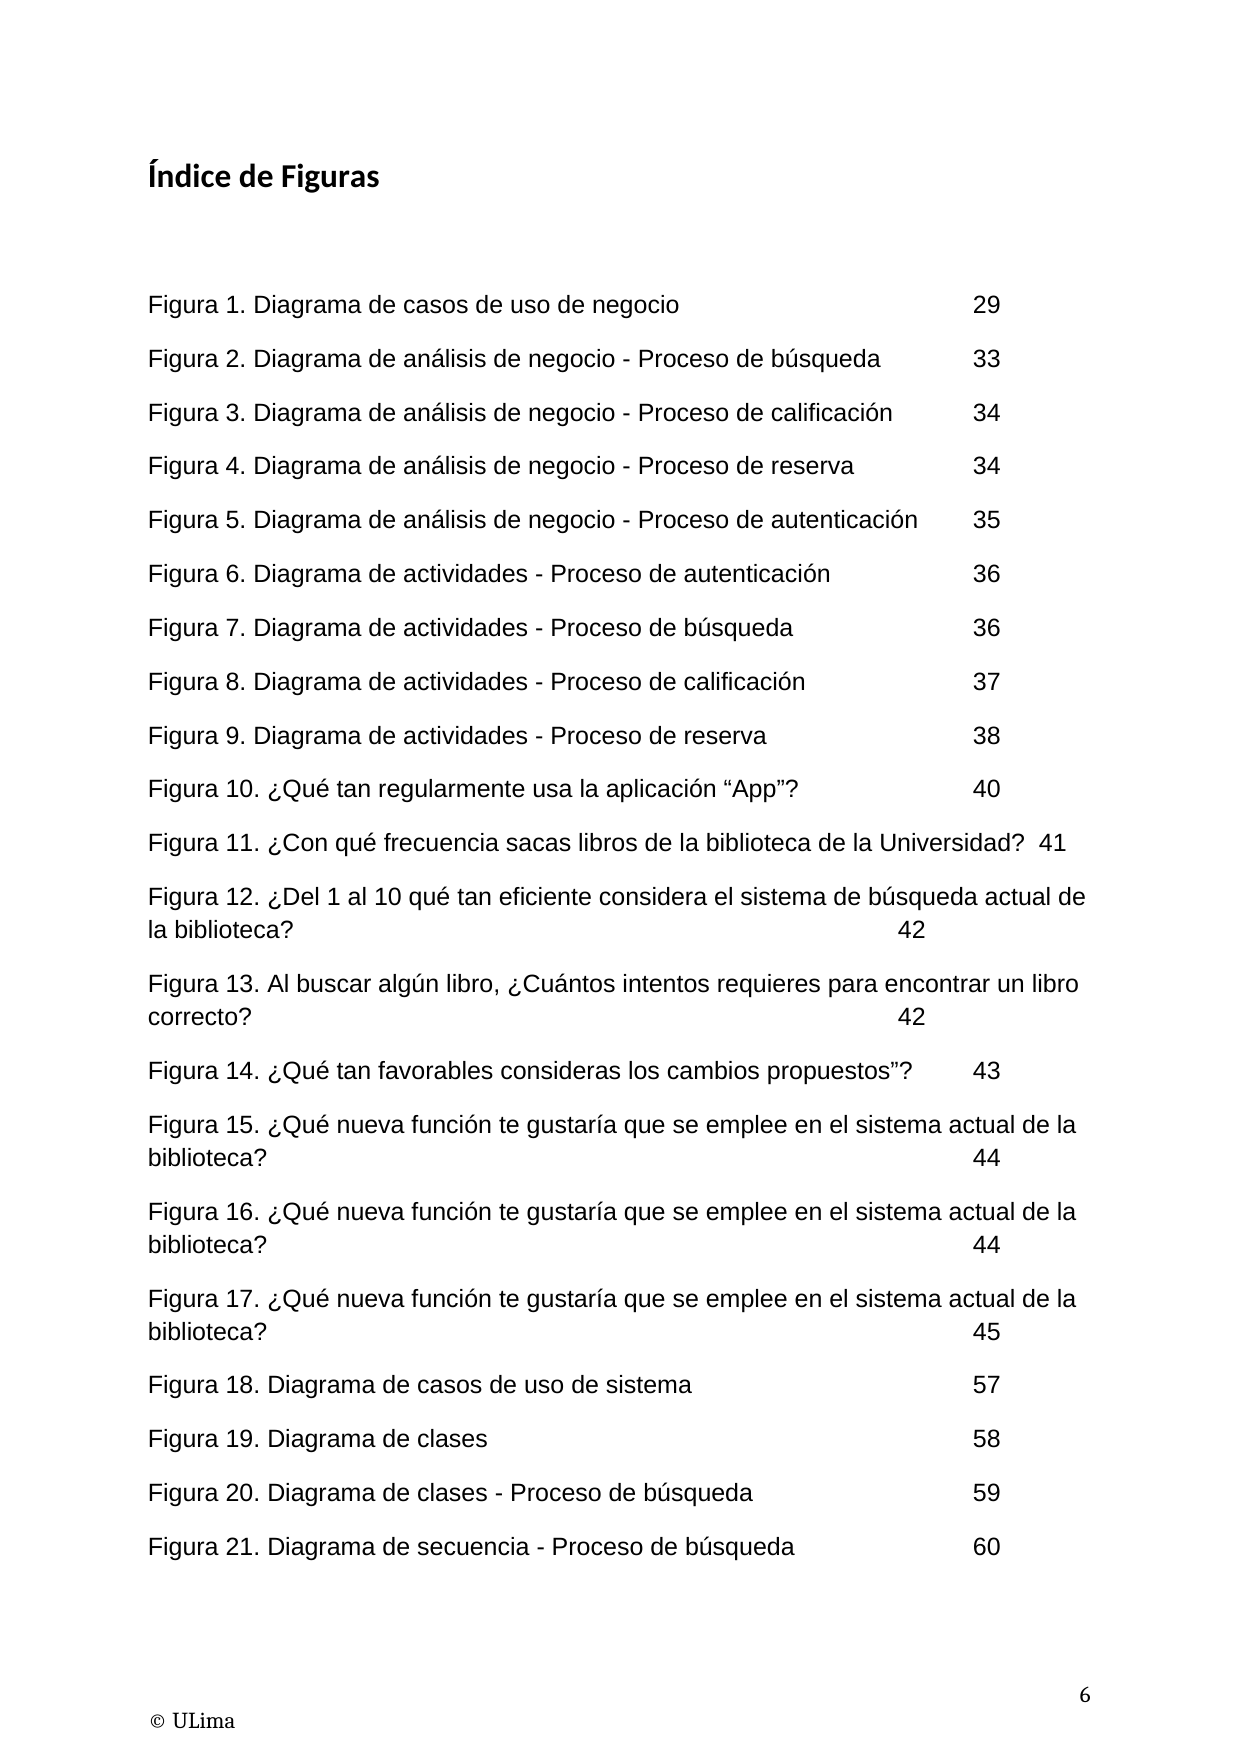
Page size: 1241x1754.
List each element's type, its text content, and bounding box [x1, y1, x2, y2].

text Figura 6. Diagrama de actividades - Proceso de autenticación 36 [148, 559, 1090, 588]
text Figura 5. Diagrama de análisis de negocio - Proceso de autenticación 35 [148, 505, 1090, 534]
text Figura 3. Diagrama de análisis de negocio - Proceso de calificación 34 [148, 397, 1090, 426]
text Figura 4. Diagrama de análisis de negocio - Proceso de reserva 34 [148, 451, 1090, 480]
text Índice de Figuras [148, 154, 1090, 195]
text Figura 13. Al buscar algún libro, ¿Cuántos intentos requieres para encontrar un libro correcto? 42 [148, 969, 1090, 1031]
text Figura 16. ¿Qué nueva función te gustaría que se emplee en el sistema actual de la biblioteca? 44 [148, 1197, 1090, 1258]
text Figura 7. Diagrama de actividades - Proceso de búsqueda 36 [148, 613, 1090, 642]
text Figura 14. ¿Qué tan favorables consideras los cambios propuestos”? 43 [148, 1056, 1090, 1085]
text Figura 10. ¿Qué tan regularmente usa la aplicación “App”? 40 [148, 774, 1090, 803]
text Figura 11. ¿Con qué frecuencia sacas libros de la biblioteca de la Universidad? 41 [148, 828, 1090, 857]
text Figura 8. Diagrama de actividades - Proceso de calificación 37 [148, 667, 1090, 696]
text Figura 15. ¿Qué nueva función te gustaría que se emplee en el sistema actual de la biblioteca? 44 [148, 1110, 1090, 1172]
text Figura 18. Diagrama de casos de uso de sistema 57 [148, 1370, 1090, 1399]
text Figura 17. ¿Qué nueva función te gustaría que se emplee en el sistema actual de la biblioteca? 45 [148, 1283, 1090, 1345]
text Figura 19. Diagrama de clases 58 [148, 1424, 1090, 1453]
text Figura 1. Diagrama de casos de uso de negocio 29 [148, 290, 1090, 318]
text Figura 21. Diagrama de secuencia - Proceso de búsqueda 60 [148, 1532, 1090, 1561]
text Figura 12. ¿Del 1 al 10 qué tan eficiente considera el sistema de búsqueda actual de la biblioteca? 42 [148, 882, 1090, 944]
text Figura 20. Diagrama de clases - Proceso de búsqueda 59 [148, 1478, 1090, 1507]
text Figura 2. Diagrama de análisis de negocio - Proceso de búsqueda 33 [148, 344, 1090, 372]
text Figura 9. Diagrama de actividades - Proceso de reserva 38 [148, 721, 1090, 749]
